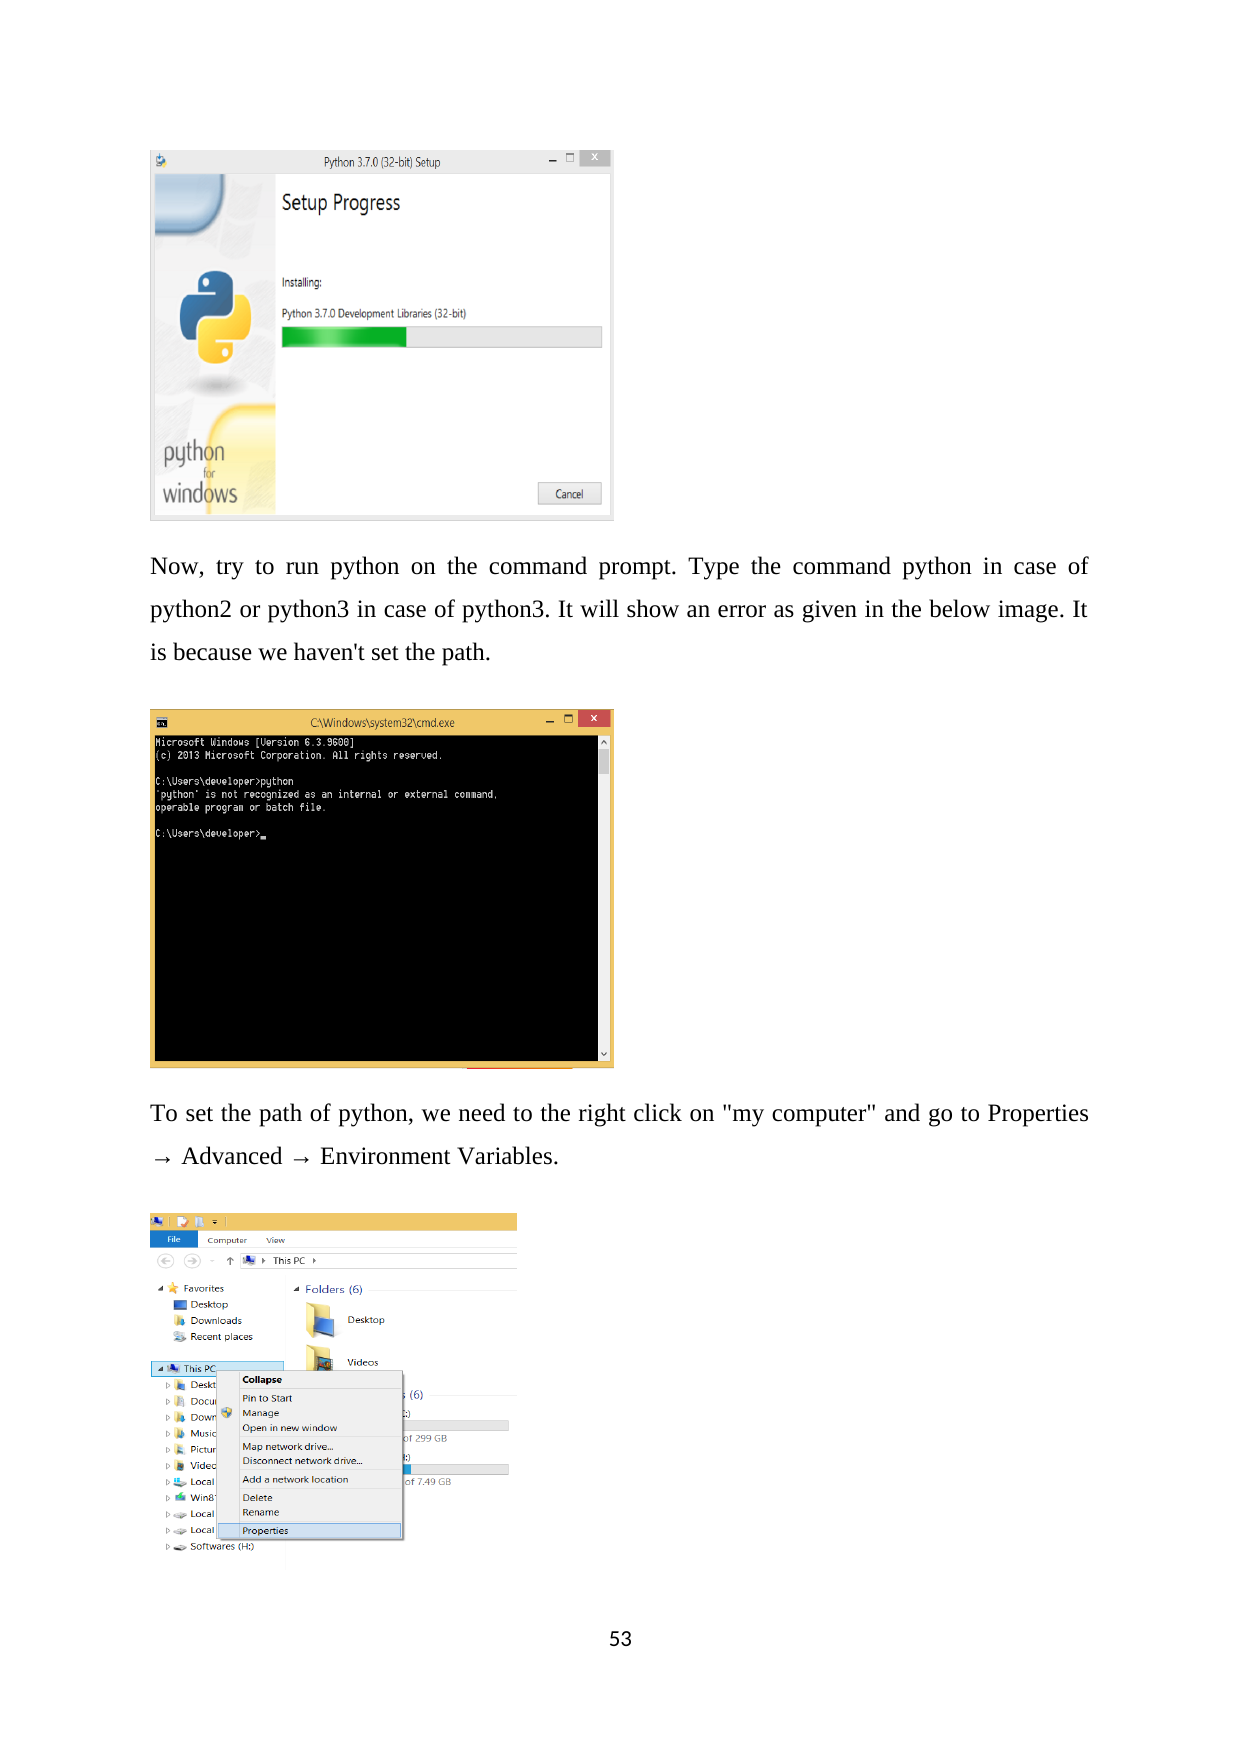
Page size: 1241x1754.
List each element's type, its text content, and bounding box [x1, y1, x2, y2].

picture [150, 150, 614, 522]
text Now, try to run python on the command prompt. Type the command python in case of python2 or python3 in case of python3. It will show an error as given in the below image. It is because we haven't set the path. [150, 551, 1090, 666]
picture [150, 709, 614, 1069]
text To set the path of python, we need to the right click on "my computer" and go to Properties → Advanced → Environment Variables. [150, 1098, 1090, 1170]
picture [150, 1213, 663, 1570]
